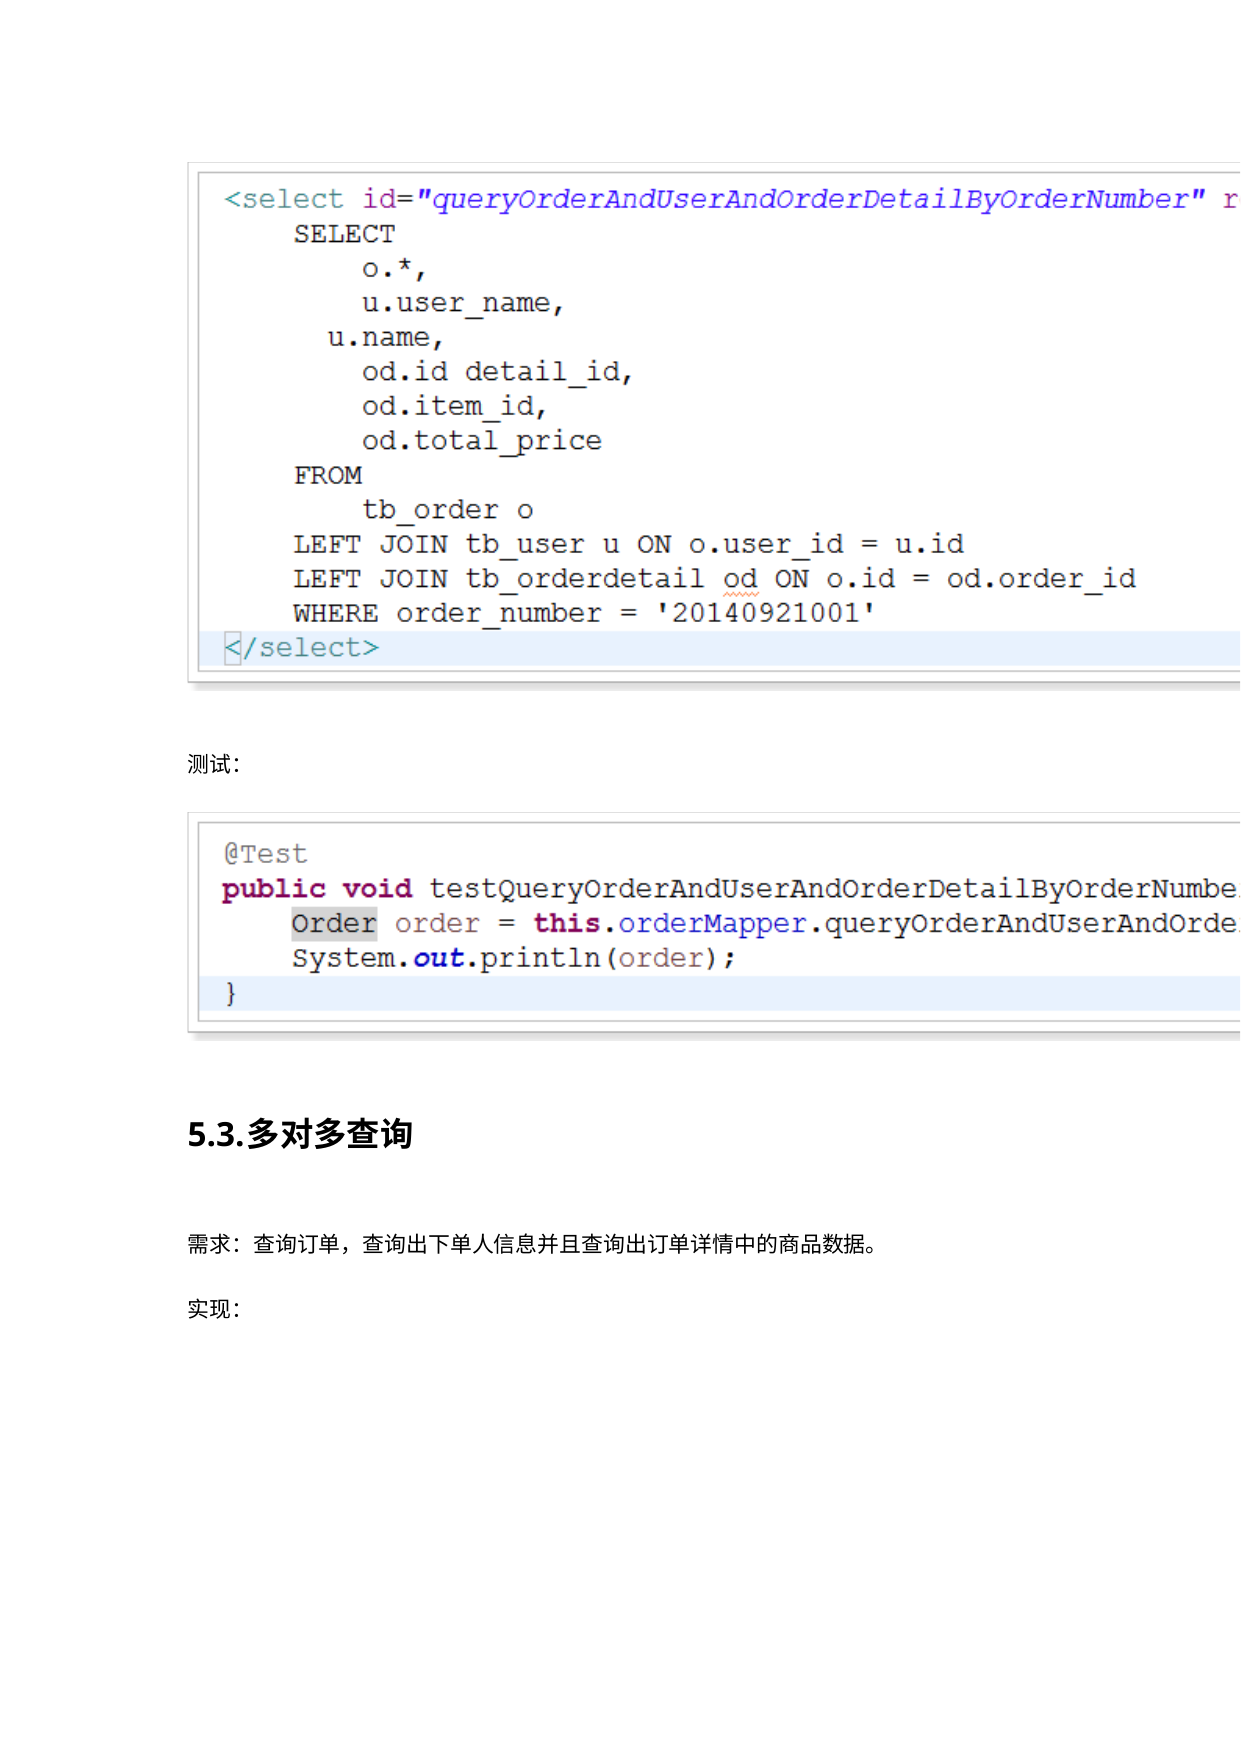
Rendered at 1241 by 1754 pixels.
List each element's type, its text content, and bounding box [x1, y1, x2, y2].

text 需求：查询订单，查询出下单人信息并且查询出订单详情中的商品数据。 [187, 1226, 1053, 1259]
subtitle 多对多查询 [187, 1099, 1053, 1164]
text 测试： [187, 747, 1053, 779]
picture [187, 162, 1241, 691]
text 实现： [187, 1291, 1053, 1324]
picture [187, 812, 1241, 1041]
